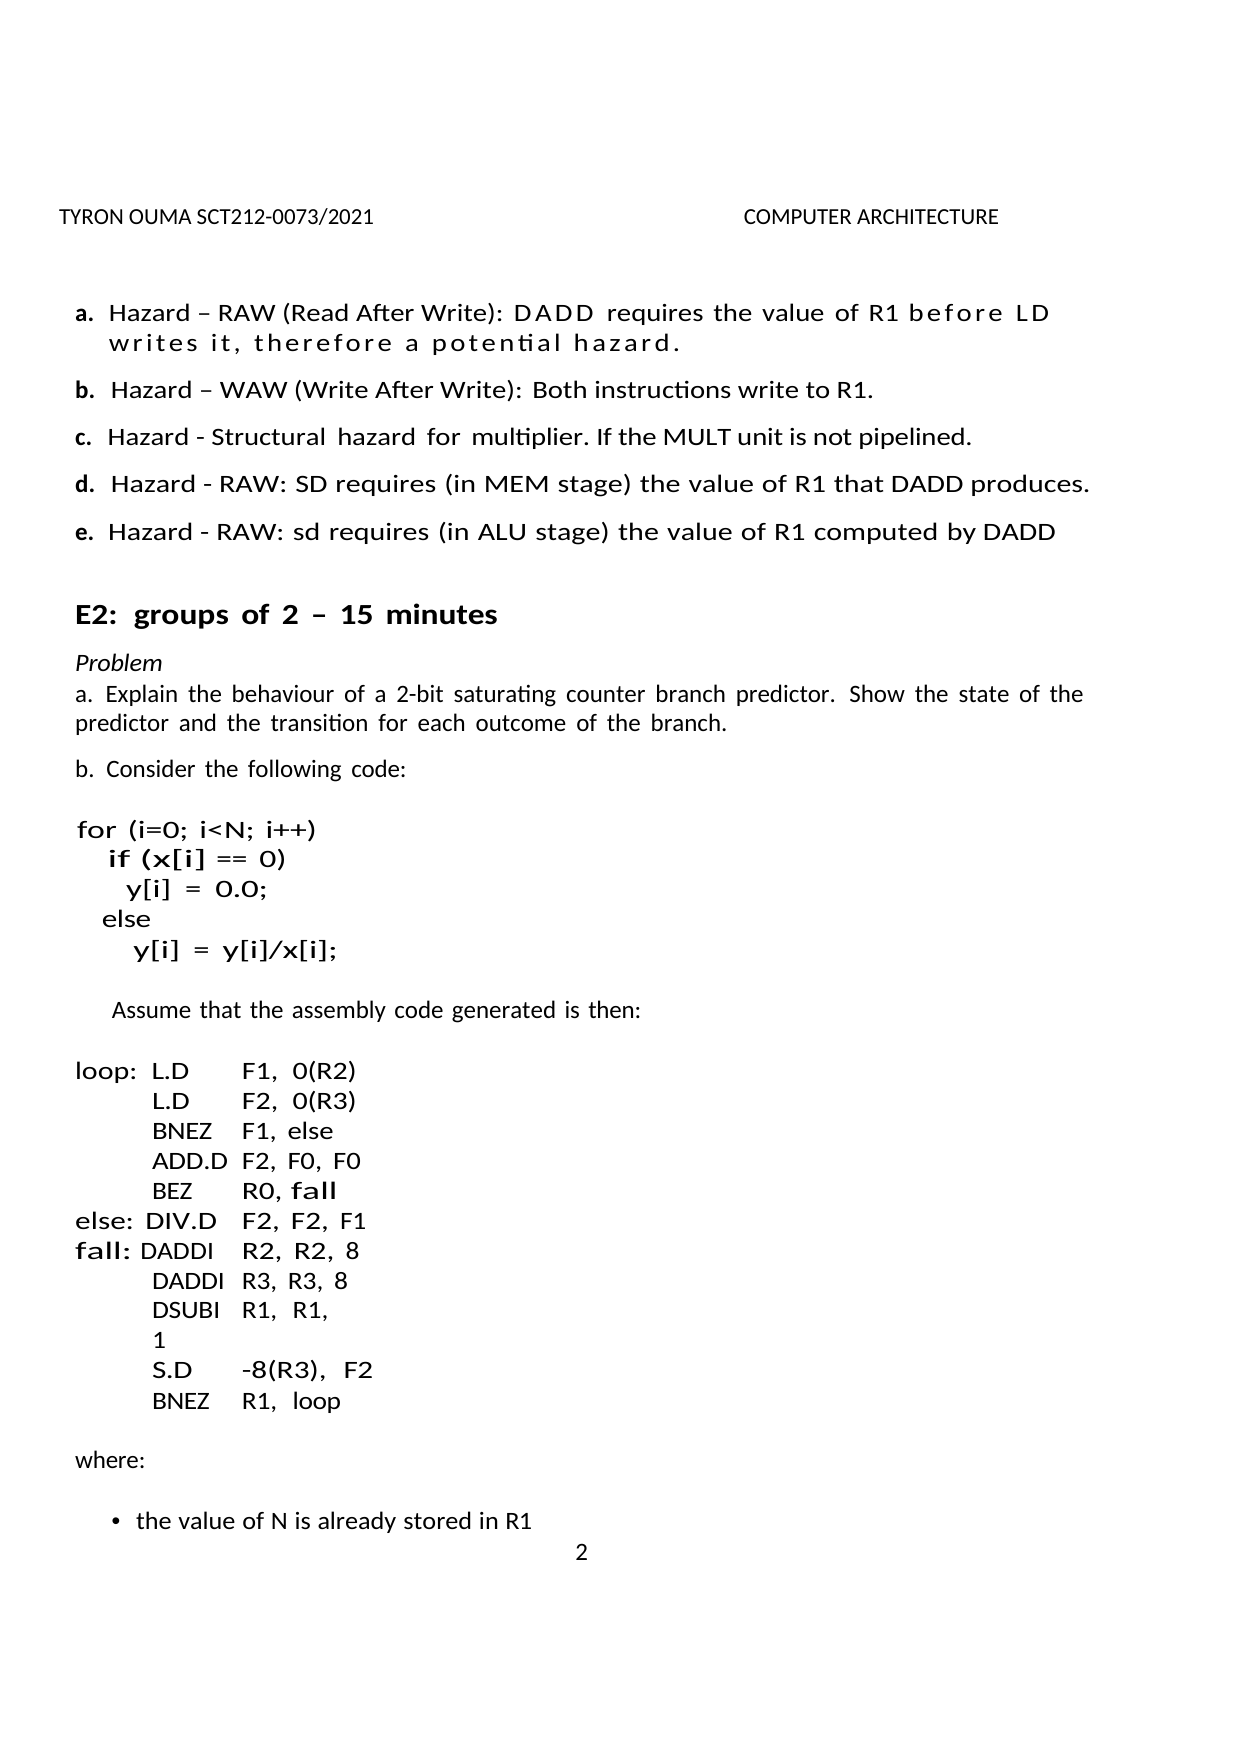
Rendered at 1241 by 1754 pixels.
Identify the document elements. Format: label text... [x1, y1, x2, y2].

list Hazard - Structural hazard for multiplier. If the MULT unit is not pipelined. [75, 422, 1093, 452]
list Hazard – WAW (Write After Write): Both instructions write to R1. [75, 374, 1093, 405]
text y[i] = y[i]/x[i]; [68, 934, 403, 964]
text else [68, 904, 185, 934]
subtitle DADDI R3, R3, 8 DSUBI R1, R1, 1 [152, 1265, 357, 1355]
text where: [75, 1444, 1093, 1475]
list Explain the behaviour of a 2-bit saturating counter branch predictor. Show the state of the predictor and the transition for each outcome of the branch. [75, 678, 1088, 738]
list Hazard - RAW: SD requires (in MEM stage) the value of R1 that DADD produces. [75, 469, 1093, 499]
list Hazard – RAW (Read After Write): DADD requires the value of R1 before LD writes it, therefore a potential hazard. [75, 297, 1093, 358]
subtitle E2: groups of 2 – 15 minutes [75, 596, 1093, 632]
text BEZ R0, fall else: DIV.D F2, F2, F1 fall: DADDI R2, R2, 8 [75, 1175, 370, 1265]
list the value of N is already stored in R1 [111, 1505, 1093, 1536]
text loop: L.D F1, 0(R2) [75, 1055, 1093, 1085]
list Hazard - RAW: sd requires (in ALU stage) the value of R1 computed by DADD [75, 516, 1093, 546]
list Consider the following code: [75, 753, 1093, 784]
text BNEZ F1, else ADD.D F2, F0, F0 [152, 1116, 370, 1175]
text Assume that the assembly code generated is then: [112, 994, 1093, 1025]
text BNEZ R1, loop [152, 1385, 1093, 1415]
text S.D -8(R3), F2 [152, 1355, 1093, 1385]
text y[i] = 0.0; [68, 874, 326, 904]
subtitle L.D F2, 0(R3) [152, 1085, 1093, 1116]
text for (i=0; i<N; i++) if (x[i] == 0) [68, 814, 326, 874]
text Problem [75, 647, 1093, 678]
